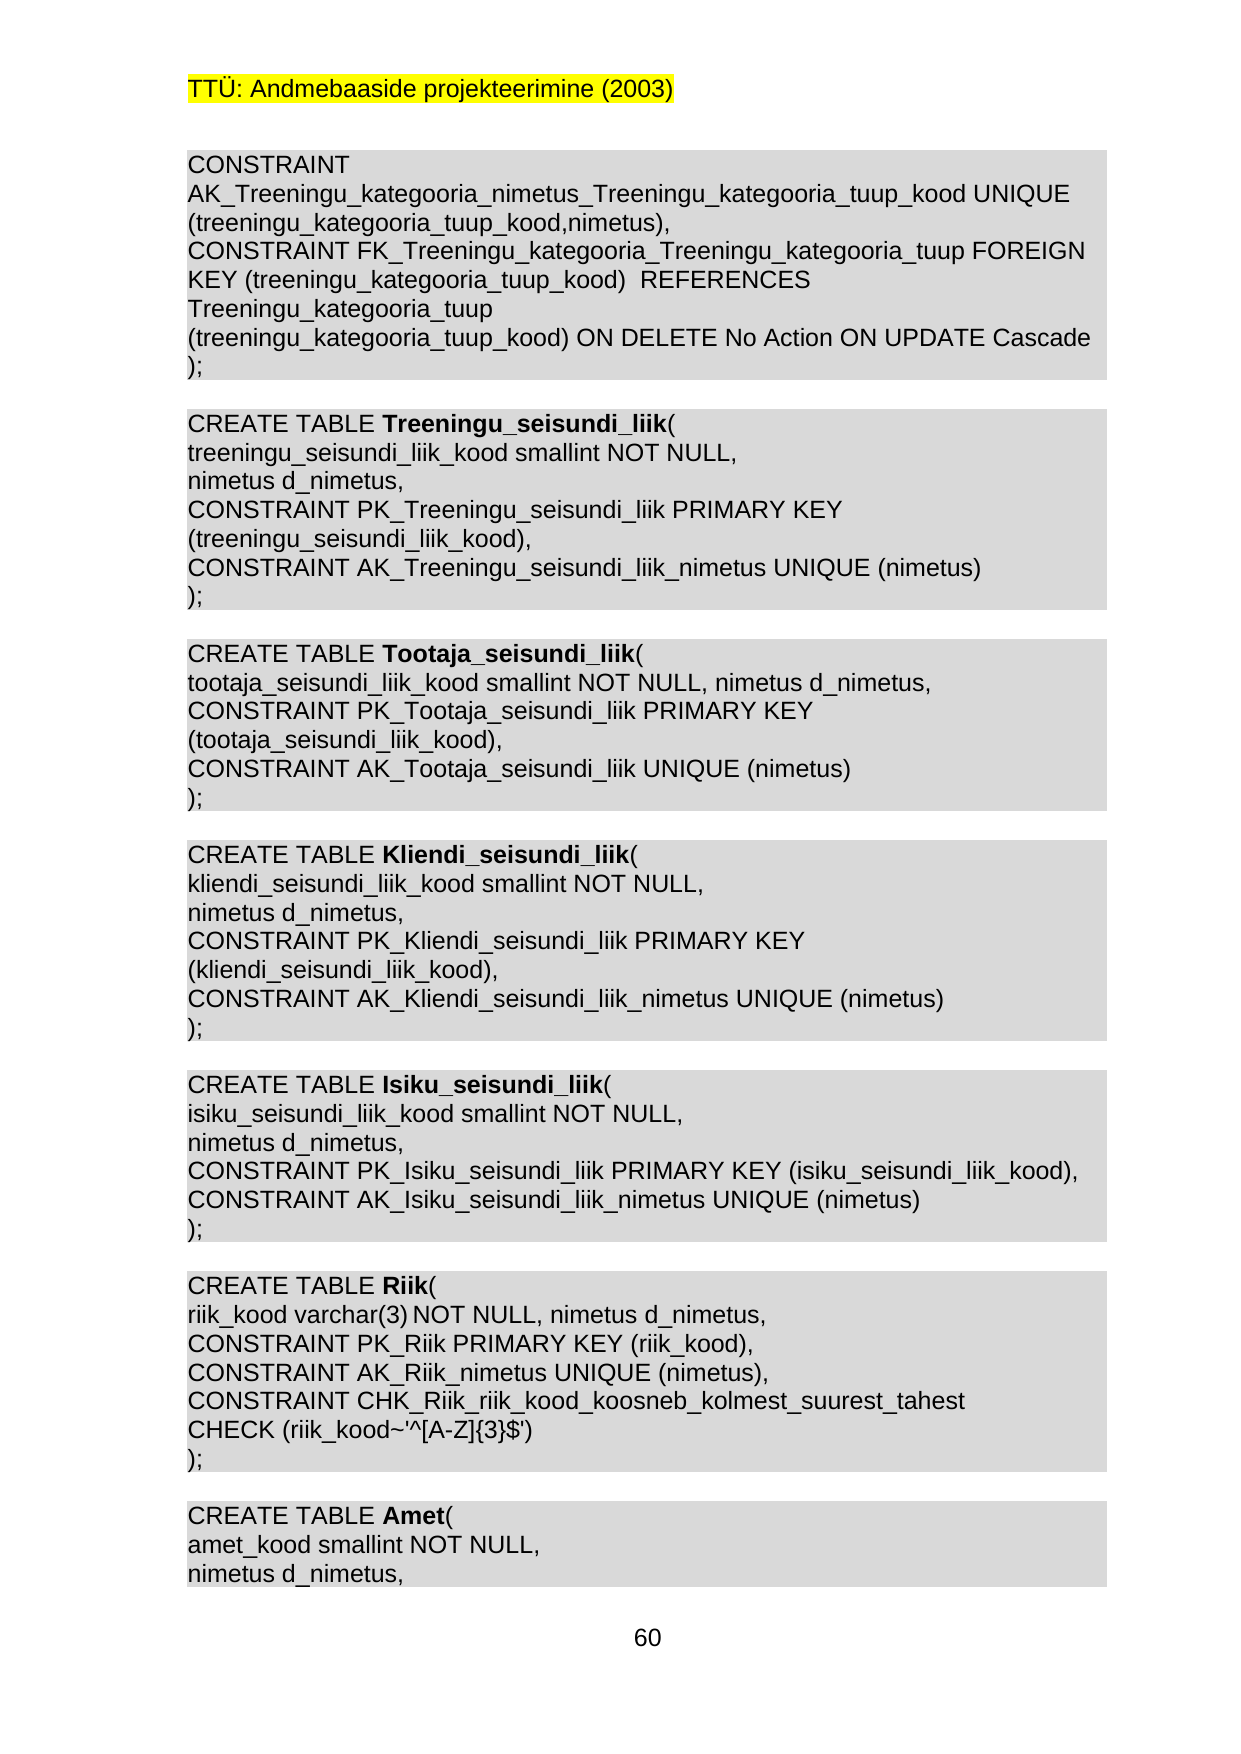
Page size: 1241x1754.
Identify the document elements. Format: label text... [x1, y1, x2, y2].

text CREATE TABLE Treeningu_seisundi_liik( [187, 409, 1107, 437]
text CONSTRAINT PK_Tootaja_seisundi_liik PRIMARY KEY (tootaja_seisundi_liik_kood), [187, 696, 1107, 754]
text CONSTRAINT AK_Riik_nimetus UNIQUE (nimetus), [187, 1357, 1107, 1386]
text CONSTRAINT PK_Treeningu_seisundi_liik PRIMARY KEY (treeningu_seisundi_liik_kood), [187, 495, 1107, 552]
text CONSTRAINT CHK_Riik_riik_kood_koosneb_kolmest_suurest_tahest [187, 1386, 1107, 1415]
text nimetus d_nimetus, [187, 466, 1107, 495]
text CONSTRAINT AK_Treeningu_kategooria_nimetus_Treeningu_kategooria_tuup_kood UNIQUE [187, 150, 1107, 207]
text CREATE TABLE Riik( [187, 1271, 1107, 1300]
text tootaja_seisundi_liik_kood smallint NOT NULL, nimetus d_nimetus, [187, 667, 1107, 696]
text (treeningu_kategooria_tuup_kood,nimetus), [187, 207, 1107, 236]
text nimetus d_nimetus, [187, 897, 1107, 926]
text CONSTRAINT PK_Riik PRIMARY KEY (riik_kood), [187, 1329, 1107, 1357]
text CONSTRAINT PK_Isiku_seisundi_liik PRIMARY KEY (isiku_seisundi_liik_kood), [187, 1156, 1107, 1185]
text (treeningu_kategooria_tuup_kood) ON DELETE No Action ON UPDATE Cascade [187, 322, 1107, 351]
text nimetus d_nimetus, [187, 1559, 1107, 1587]
text ); [187, 1012, 1107, 1041]
text kliendi_seisundi_liik_kood smallint NOT NULL, [187, 869, 1107, 897]
text isiku_seisundi_liik_kood smallint NOT NULL, [187, 1099, 1107, 1127]
text CREATE TABLE Isiku_seisundi_liik( [187, 1070, 1107, 1099]
text ); [187, 782, 1107, 811]
text ); [187, 1444, 1107, 1472]
text CREATE TABLE Kliendi_seisundi_liik( [187, 840, 1107, 869]
text riik_kood varchar(3) NOT NULL, nimetus d_nimetus, [187, 1300, 1107, 1329]
text amet_kood smallint NOT NULL, [187, 1530, 1107, 1559]
text ); [187, 1214, 1107, 1242]
text CREATE TABLE Tootaja_seisundi_liik( [187, 639, 1107, 667]
text CONSTRAINT PK_Kliendi_seisundi_liik PRIMARY KEY (kliendi_seisundi_liik_kood), [187, 926, 1107, 984]
text ); [187, 581, 1107, 610]
text CONSTRAINT AK_Isiku_seisundi_liik_nimetus UNIQUE (nimetus) [187, 1185, 1107, 1214]
text nimetus d_nimetus, [187, 1127, 1107, 1156]
text ); [187, 351, 1107, 380]
text CONSTRAINT FK_Treeningu_kategooria_Treeningu_kategooria_tuup FOREIGN KEY (treeningu_kategooria_tuup_kood) REFERENCES Treeningu_kategooria_tuup [187, 236, 1107, 322]
text CONSTRAINT AK_Tootaja_seisundi_liik UNIQUE (nimetus) [187, 754, 1107, 782]
text CONSTRAINT AK_Kliendi_seisundi_liik_nimetus UNIQUE (nimetus) [187, 984, 1107, 1012]
text CHECK (riik_kood~'^[A-Z]{3}$') [187, 1415, 1107, 1444]
text CONSTRAINT AK_Treeningu_seisundi_liik_nimetus UNIQUE (nimetus) [187, 552, 1107, 581]
text treeningu_seisundi_liik_kood smallint NOT NULL, [187, 437, 1107, 466]
text CREATE TABLE Amet( [187, 1501, 1107, 1530]
